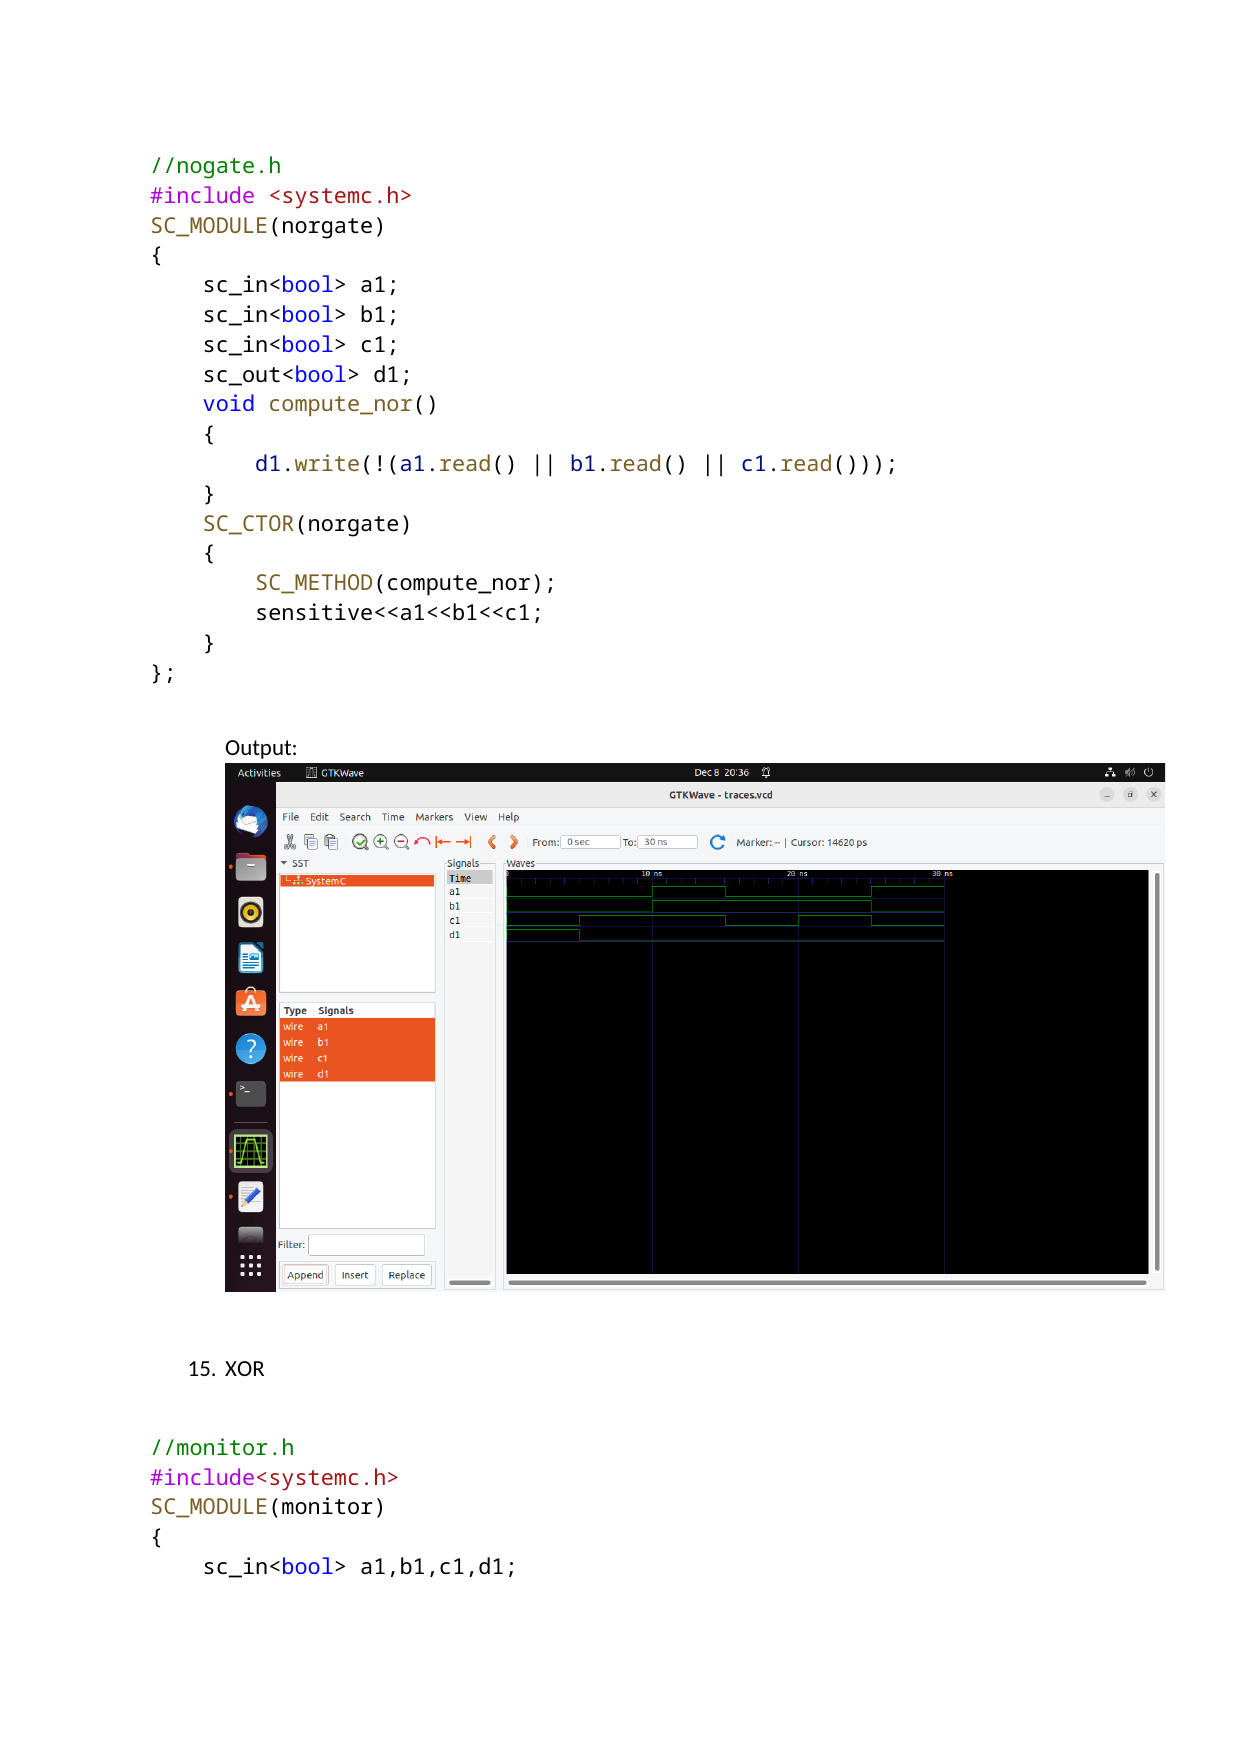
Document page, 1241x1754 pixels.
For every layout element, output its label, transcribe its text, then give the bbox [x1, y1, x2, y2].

text #include<systemc.h> [150, 1461, 1090, 1491]
text SC_CTOR(norgate) [150, 507, 1090, 537]
text SC_METHOD(compute_nor); [150, 567, 1090, 597]
text d1.write(!(a1.read() || b1.read() || c1.read())); [150, 448, 1090, 478]
text }; [150, 656, 1090, 686]
text #include <systemc.h> [150, 180, 1090, 209]
text sc_in<bool> c1; [150, 329, 1090, 358]
text SC_MODULE(norgate) [150, 209, 1090, 239]
text sc_in<bool> a1,b1,c1,d1; [150, 1551, 1090, 1581]
text SC_MODULE(monitor) [150, 1491, 1090, 1521]
list XOR [187, 1354, 1090, 1383]
text sc_in<bool> a1; [150, 269, 1090, 299]
text sc_in<bool> b1; [150, 299, 1090, 329]
text //nogate.h [150, 150, 1090, 180]
text //monitor.h [150, 1432, 1090, 1461]
text { [150, 1521, 1090, 1551]
text sc_out<bool> d1; [150, 358, 1090, 388]
text { [150, 418, 1090, 448]
picture [225, 763, 1166, 1292]
text { [150, 537, 1090, 567]
text } [150, 478, 1090, 507]
list Output: [225, 733, 1090, 761]
text } [150, 627, 1090, 656]
text void compute_nor() [150, 388, 1090, 418]
text { [150, 239, 1090, 269]
text sensitive<<a1<<b1<<c1; [150, 597, 1090, 627]
